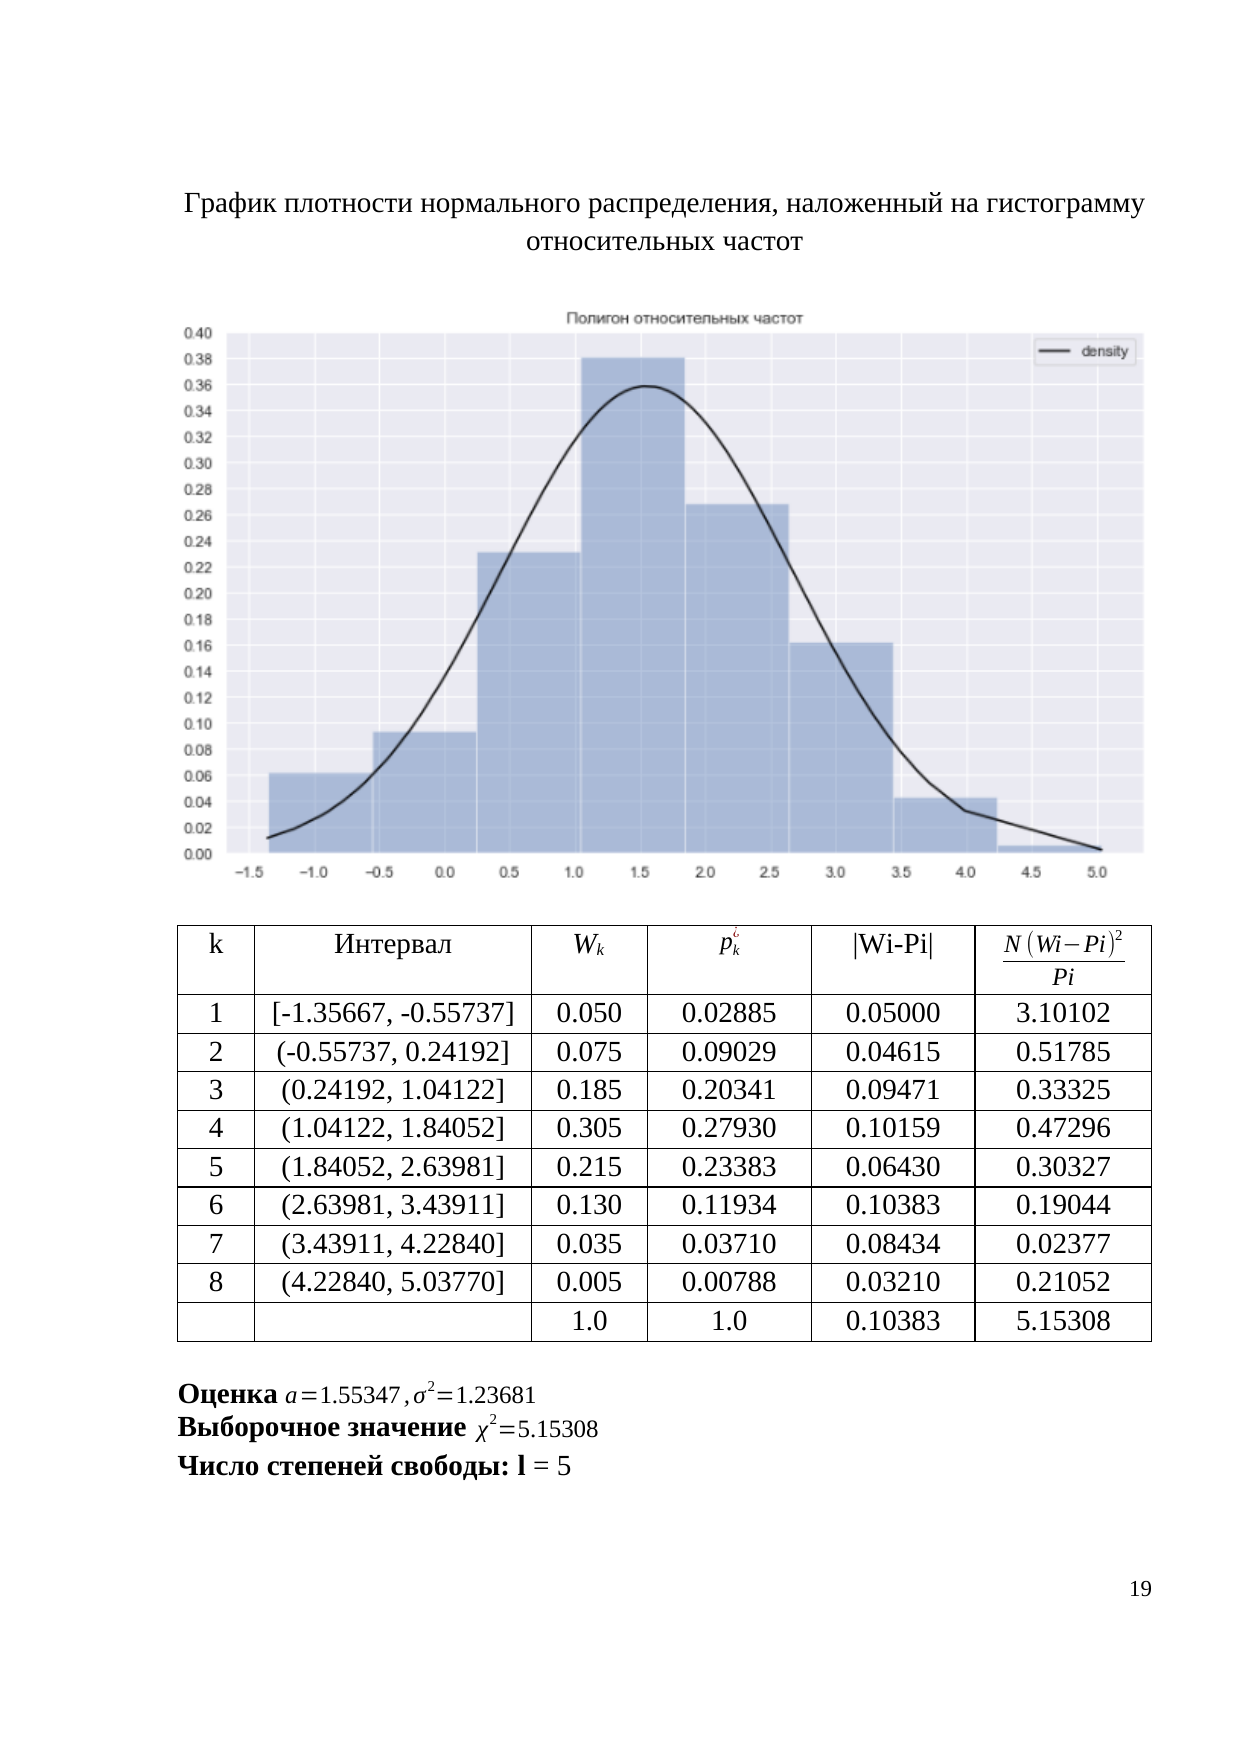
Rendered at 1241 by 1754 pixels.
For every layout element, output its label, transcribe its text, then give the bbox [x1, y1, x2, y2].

picture [175, 298, 1149, 887]
table_header Wk [532, 926, 647, 994]
table_cell 0.185 [532, 1072, 647, 1109]
table_cell 7 [178, 1226, 254, 1263]
table_cell 0.10383 [812, 1188, 974, 1225]
text Выборочное значение [177, 1409, 1152, 1443]
table_cell 6 [178, 1188, 254, 1225]
table_cell 3 [178, 1072, 254, 1109]
table_cell [-1.35667, -0.55737] [255, 995, 531, 1033]
table_cell 1.0 [648, 1303, 811, 1341]
table_cell 0.09471 [812, 1072, 974, 1109]
table_cell 0.10159 [812, 1111, 974, 1148]
table_cell 0.30327 [976, 1149, 1151, 1186]
table_cell 0.075 [532, 1034, 647, 1071]
table_cell 0.06430 [812, 1149, 974, 1186]
table_cell (1.04122, 1.84052] [255, 1111, 531, 1148]
table_cell 0.20341 [648, 1072, 811, 1109]
table_cell 0.09029 [648, 1034, 811, 1071]
table_cell 3.10102 [976, 995, 1151, 1033]
table_cell (0.24192, 1.04122] [255, 1072, 531, 1109]
table_header [976, 926, 1151, 994]
table_cell [255, 1303, 531, 1341]
table_cell 0.005 [532, 1264, 647, 1302]
table_cell 1.0 [532, 1303, 647, 1341]
table_cell (3.43911, 4.22840] [255, 1226, 531, 1263]
table_header Интервал [255, 926, 531, 994]
table_cell (-0.55737, 0.24192] [255, 1034, 531, 1071]
table_cell 4 [178, 1111, 254, 1148]
table_cell 0.03210 [812, 1264, 974, 1302]
table_cell 0.02377 [976, 1226, 1151, 1263]
table_cell 0.51785 [976, 1034, 1151, 1071]
table_cell 0.05000 [812, 995, 974, 1033]
table_cell 0.10383 [812, 1303, 974, 1341]
table_cell 1 [178, 995, 254, 1033]
table_cell 0.11934 [648, 1188, 811, 1225]
table_cell 2 [178, 1034, 254, 1071]
subtitle Число степеней свободы: l = 5 [177, 1448, 1152, 1481]
table_header |Wi-Pi| [812, 926, 974, 994]
table_header [648, 926, 811, 994]
table_cell 0.27930 [648, 1111, 811, 1148]
table_cell 0.21052 [976, 1264, 1151, 1302]
table_cell 0.035 [532, 1226, 647, 1263]
table_header k [178, 926, 254, 994]
table_cell 0.04615 [812, 1034, 974, 1071]
table_cell 0.00788 [648, 1264, 811, 1302]
table_cell 5.15308 [976, 1303, 1151, 1341]
subtitle График плотности нормального распределения, наложенный на гистограмму относительных частот [177, 185, 1152, 257]
table_cell 5 [178, 1149, 254, 1186]
table_cell 0.23383 [648, 1149, 811, 1186]
table_cell 0.050 [532, 995, 647, 1033]
table_cell (1.84052, 2.63981] [255, 1149, 531, 1186]
table_cell 0.02885 [648, 995, 811, 1033]
table_cell 0.215 [532, 1149, 647, 1186]
table_cell 0.130 [532, 1188, 647, 1225]
table_cell 0.03710 [648, 1226, 811, 1263]
table_cell 0.33325 [976, 1072, 1151, 1109]
table_cell (2.63981, 3.43911] [255, 1188, 531, 1225]
table_cell 0.47296 [976, 1111, 1151, 1148]
table_cell 0.19044 [976, 1188, 1151, 1225]
text Оценка [177, 1376, 1152, 1409]
table_cell [178, 1303, 254, 1341]
table_cell 0.305 [532, 1111, 647, 1148]
table_cell 8 [178, 1264, 254, 1302]
table_cell 0.08434 [812, 1226, 974, 1263]
table_cell (4.22840, 5.03770] [255, 1264, 531, 1302]
